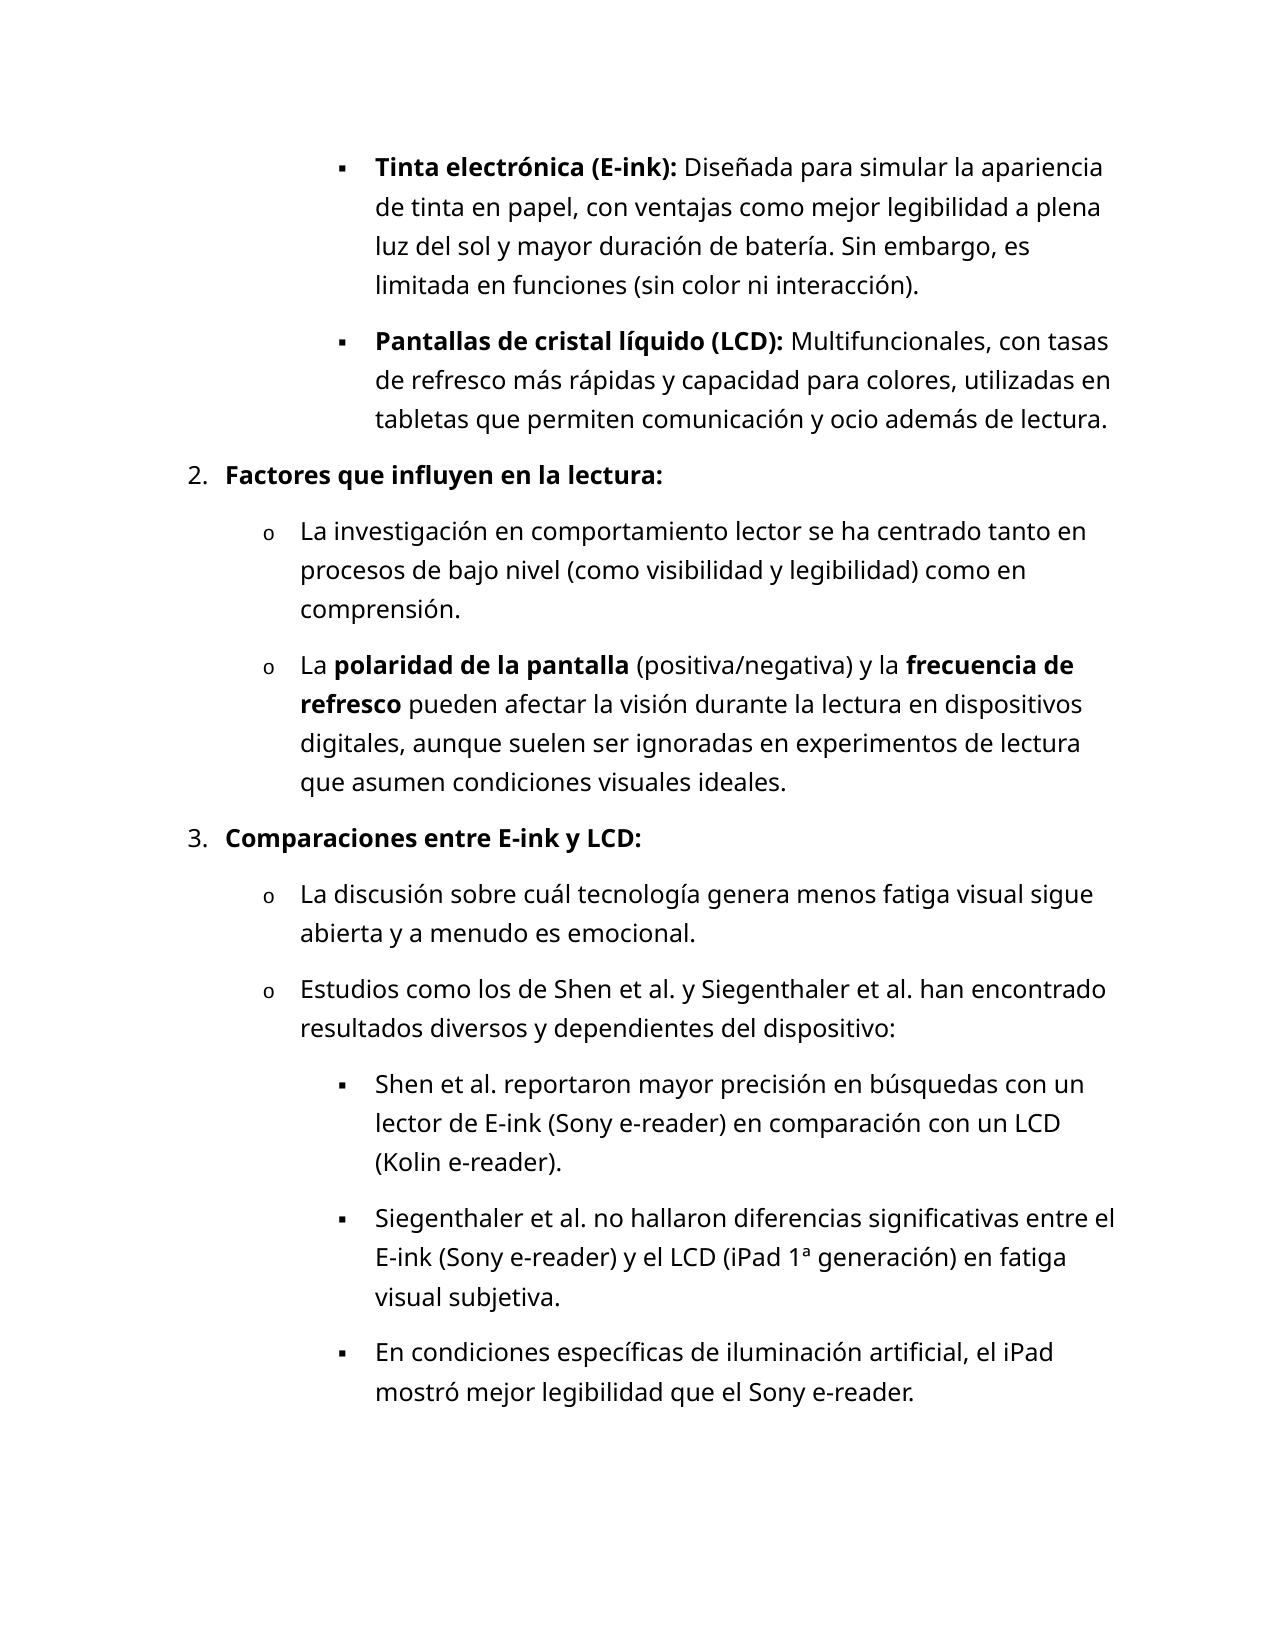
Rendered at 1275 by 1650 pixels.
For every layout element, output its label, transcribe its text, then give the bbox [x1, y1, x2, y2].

list Estudios como los de Shen et al. y Siegenthaler et al. han encontrado resultados diversos y dependientes del dispositivo: [262, 972, 1125, 1045]
list Factores que influyen en la lectura: [187, 457, 1125, 492]
list La polaridad de la pantalla (positiva/negativa) y la frecuencia de refresco pueden afectar la visión durante la lectura en dispositivos digitales, aunque suelen ser ignoradas en experimentos de lectura que asumen condiciones visuales ideales. [262, 647, 1125, 799]
list Siegenthaler et al. no hallaron diferencias significativas entre el E-ink (Sony e-reader) y el LCD (iPad 1ª generación) en fatiga visual subjetiva. [337, 1201, 1125, 1313]
list Tinta electrónica (E-ink): Diseñada para simular la apariencia de tinta en papel, con ventajas como mejor legibilidad a plena luz del sol y mayor duración de batería. Sin embargo, es limitada en funciones (sin color ni interacción). [337, 150, 1125, 302]
list La discusión sobre cuál tecnología genera menos fatiga visual sigue abierta y a menudo es emocional. [262, 877, 1125, 950]
list Pantallas de cristal líquido (LCD): Multifuncionales, con tasas de refresco más rápidas y capacidad para colores, utilizadas en tabletas que permiten comunicación y ocio además de lectura. [337, 323, 1125, 436]
list En condiciones específicas de iluminación artificial, el iPad mostró mejor legibilidad que el Sony e-reader. [337, 1335, 1125, 1408]
list Shen et al. reportaron mayor precisión en búsquedas con un lector de E-ink (Sony e-reader) en comparación con un LCD (Kolin e-reader). [337, 1067, 1125, 1179]
list Comparaciones entre E-ink y LCD: [187, 821, 1125, 855]
list La investigación en comportamiento lector se ha centrado tanto en procesos de bajo nivel (como visibilidad y legibilidad) como en comprensión. [262, 513, 1125, 626]
